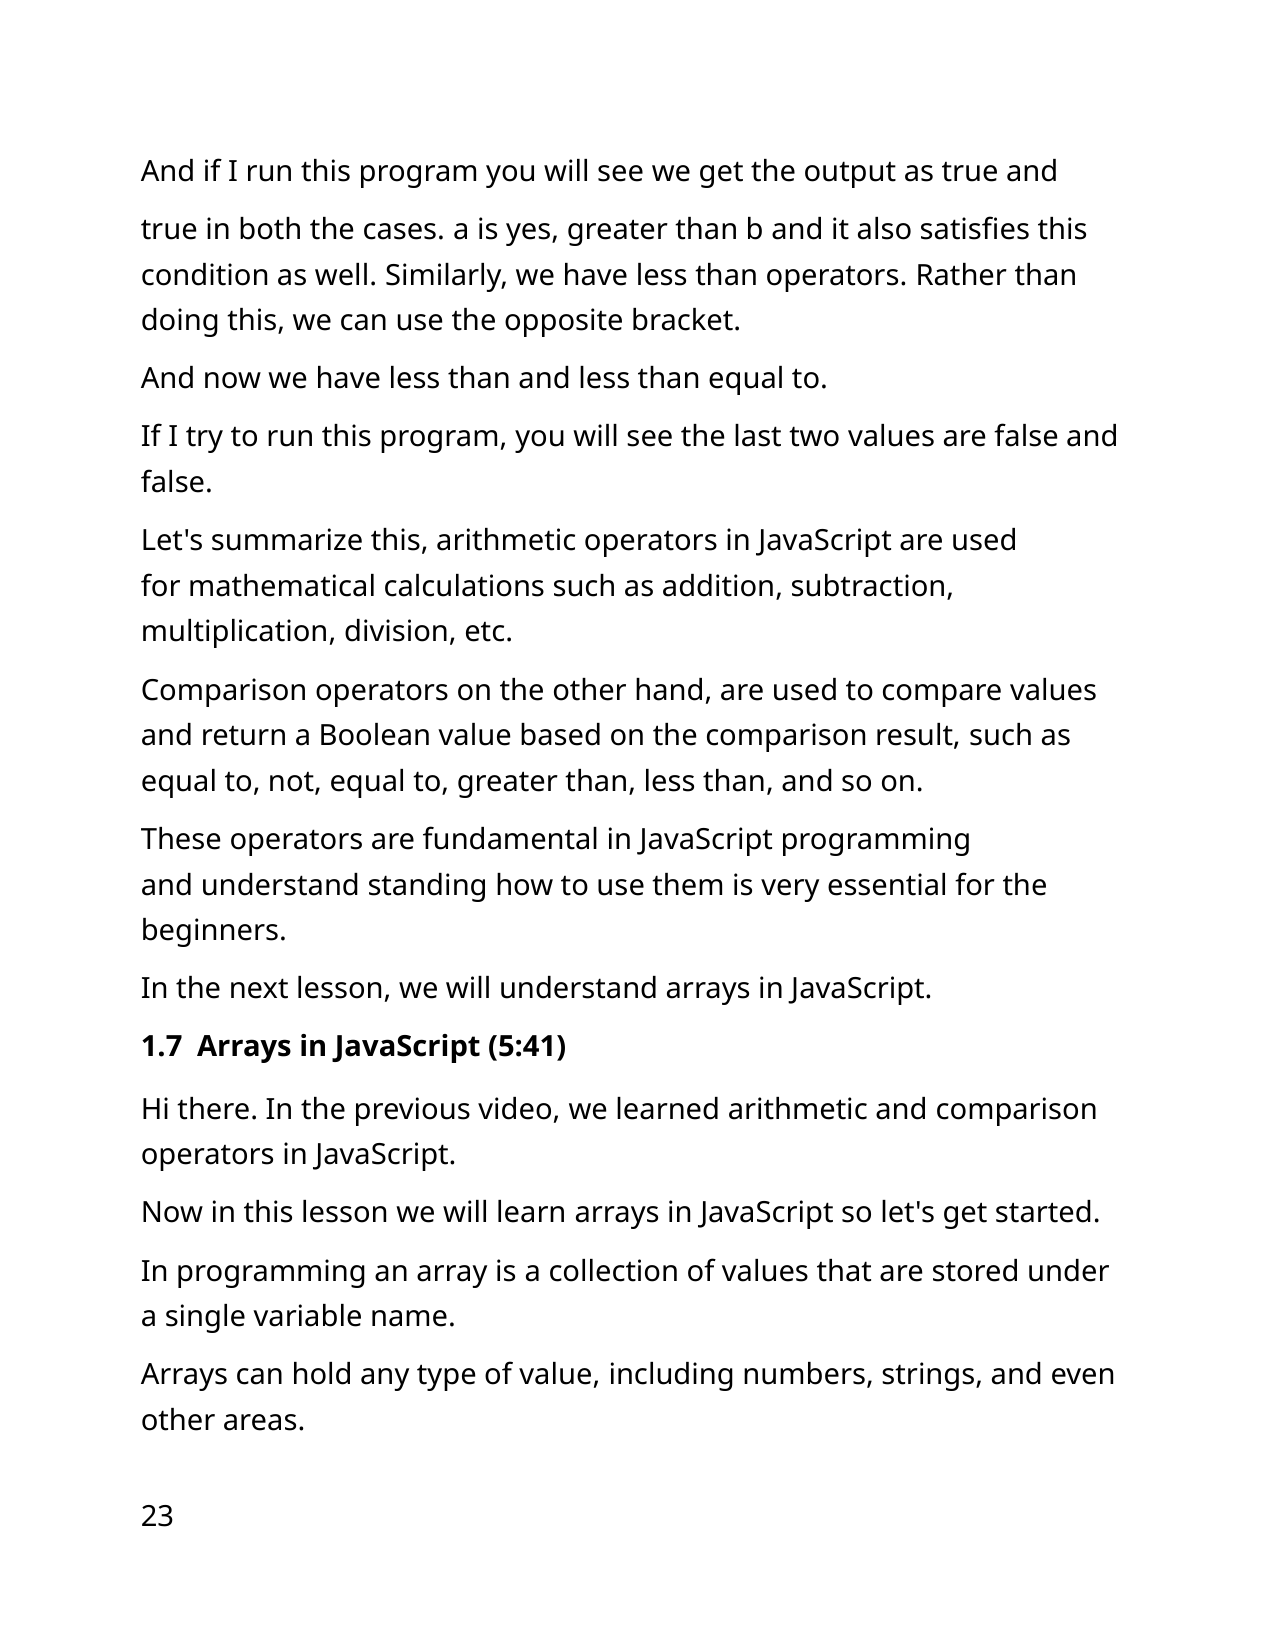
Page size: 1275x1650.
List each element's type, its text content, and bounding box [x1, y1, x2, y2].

text These operators are fundamental in JavaScript programming and understand standing how to use them is very essential for the beginners. [141, 818, 1125, 949]
text Comparison operators on the other hand, are used to compare values and return a Boolean value based on the comparison result, such as equal to, not, equal to, greater than, less than, and so on. [141, 669, 1125, 800]
text Now in this lesson we will learn arrays in JavaScript so let's get started. [141, 1192, 1125, 1231]
text In programming an array is a collection of values that are stored under a single variable name. [141, 1250, 1125, 1335]
text true in both the cases. a is yes, greater than b and it also satisfies this condition as well. Similarly, we have less than operators. Rather than doing this, we can use the opposite bracket. [141, 208, 1125, 339]
subtitle Arrays in JavaScript (5:41) [141, 1026, 1125, 1065]
text If I try to run this program, you will see the last two values are false and false. [141, 416, 1125, 501]
text Let's summarize this, arithmetic operators in JavaScript are used for mathematical calculations such as addition, subtraction, multiplication, division, etc. [141, 519, 1125, 650]
text And if I run this program you will see we get the output as true and [141, 150, 1125, 190]
text Arrays can hold any type of value, including numbers, strings, and even other areas. [141, 1353, 1125, 1439]
text In the next lesson, we will understand arrays in JavaScript. [141, 967, 1125, 1007]
text And now we have less than and less than equal to. [141, 357, 1125, 397]
text Hi there. In the previous video, we learned arithmetic and comparison operators in JavaScript. [141, 1088, 1125, 1173]
